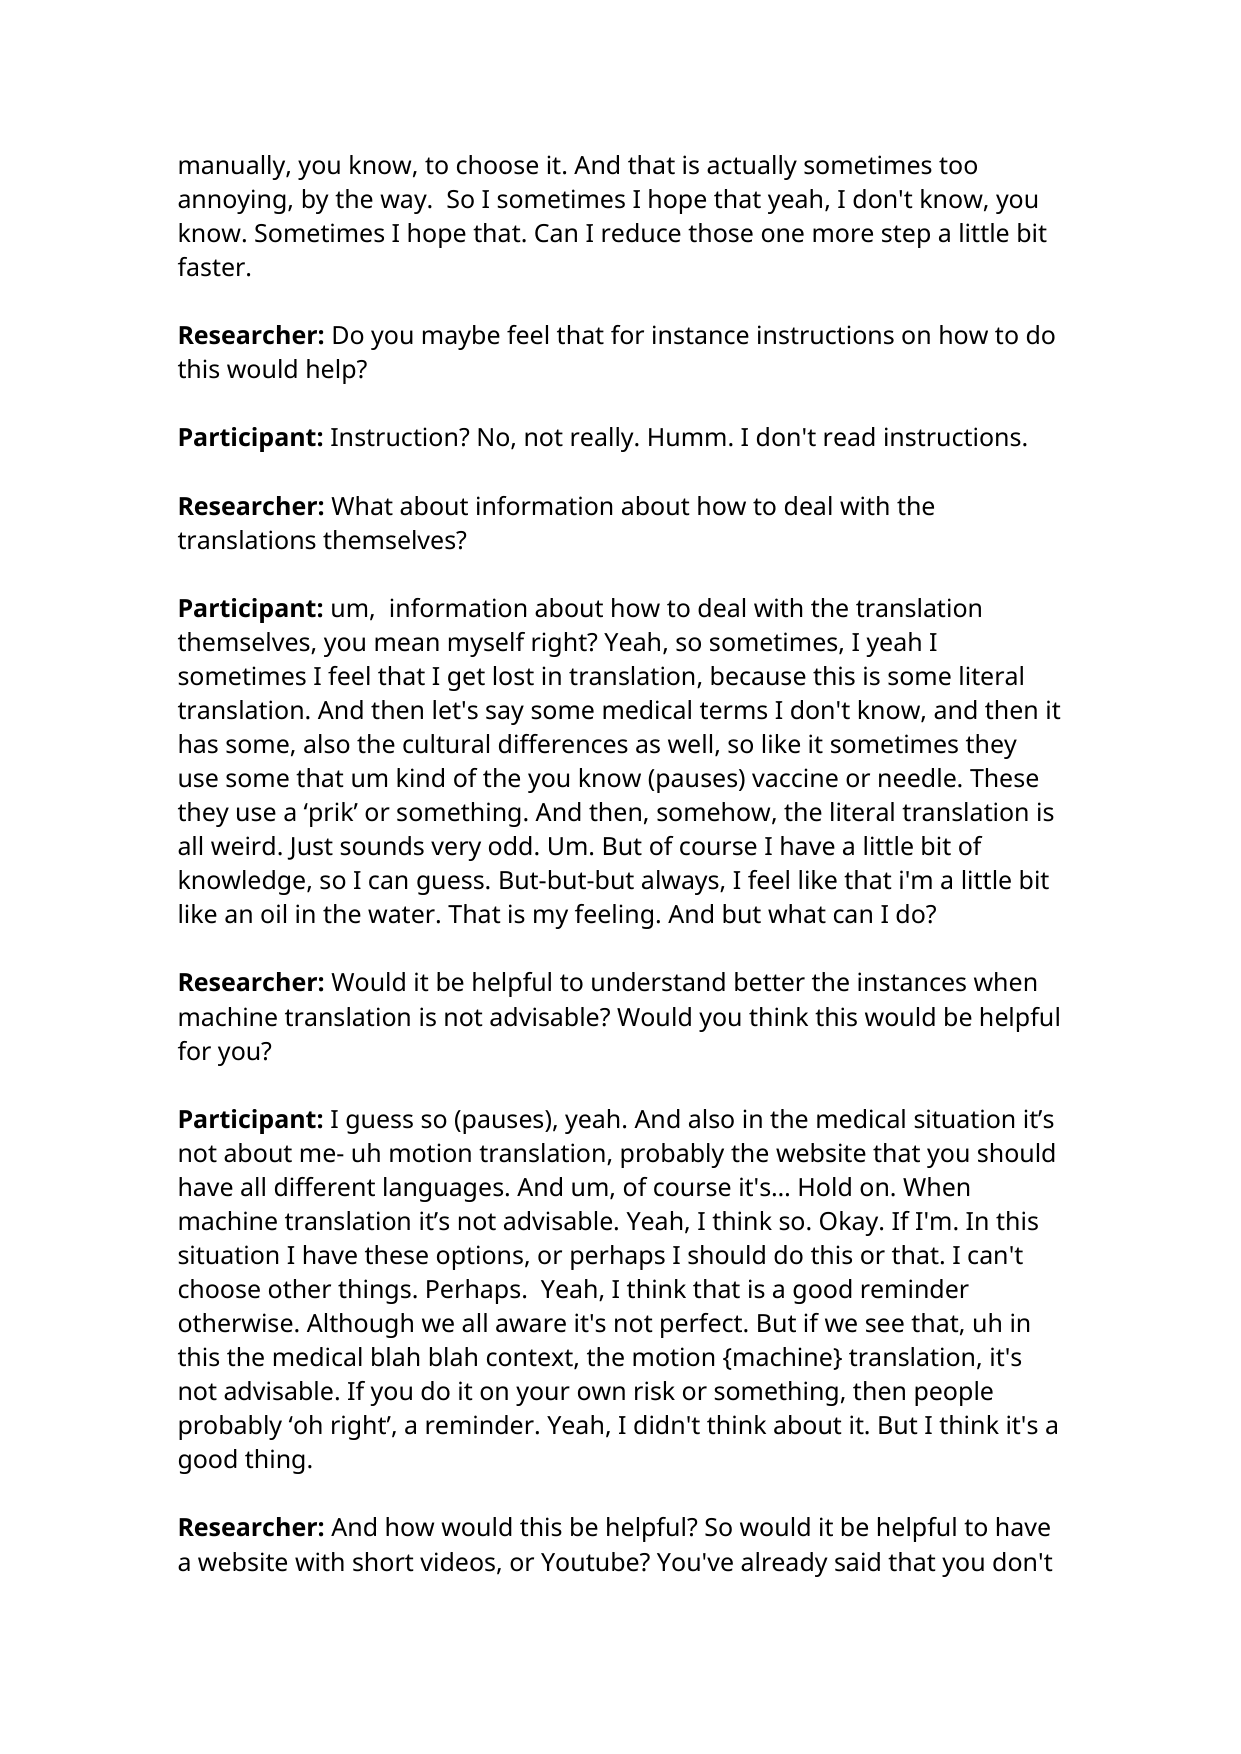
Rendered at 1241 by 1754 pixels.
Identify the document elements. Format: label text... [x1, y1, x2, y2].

text Researcher: What about information about how to deal with the translations themselves? [177, 488, 1063, 556]
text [177, 1510, 1063, 1578]
text Participant: Instruction? No, not really. Humm. I don't read instructions. [177, 420, 1063, 454]
text Participant: um, information about how to deal with the translation themselves, you mean myself right? Yeah, so sometimes, I yeah I sometimes I feel that I get lost in translation, because this is some literal translation. And then let's say some medical terms I don't know, and then it has some, also the cultural differences as well, so like it sometimes they use some that um kind of the you know (pauses) vaccine or needle. These they use a ‘prik’ or something. And then, somehow, the literal translation is all weird. Just sounds very odd. Um. But of course I have a little bit of knowledge, so I can guess. But-but-but always, I feel like that i'm a little bit like an oil in the water. That is my feeling. And but what can I do? [177, 590, 1063, 931]
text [177, 148, 1063, 284]
text Participant: I guess so (pauses), yeah. And also in the medical situation it’s not about me- uh motion translation, probably the website that you should have all different languages. And um, of course it's… Hold on. When machine translation it’s not advisable. Yeah, I think so. Okay. If I'm. In this situation I have these options, or perhaps I should do this or that. I can't choose other things. Perhaps. Yeah, I think that is a good reminder otherwise. Although we all aware it's not perfect. But if we see that, uh in this the medical blah blah context, the motion {machine} translation, it's not advisable. If you do it on your own risk or something, then people probably ‘oh right’, a reminder. Yeah, I didn't think about it. But I think it's a good thing. [177, 1101, 1063, 1476]
text Researcher: Do you maybe feel that for instance instructions on how to do this would help? [177, 318, 1063, 386]
text Researcher: Would it be helpful to understand better the instances when machine translation is not advisable? Would you think this would be helpful for you? [177, 965, 1063, 1067]
